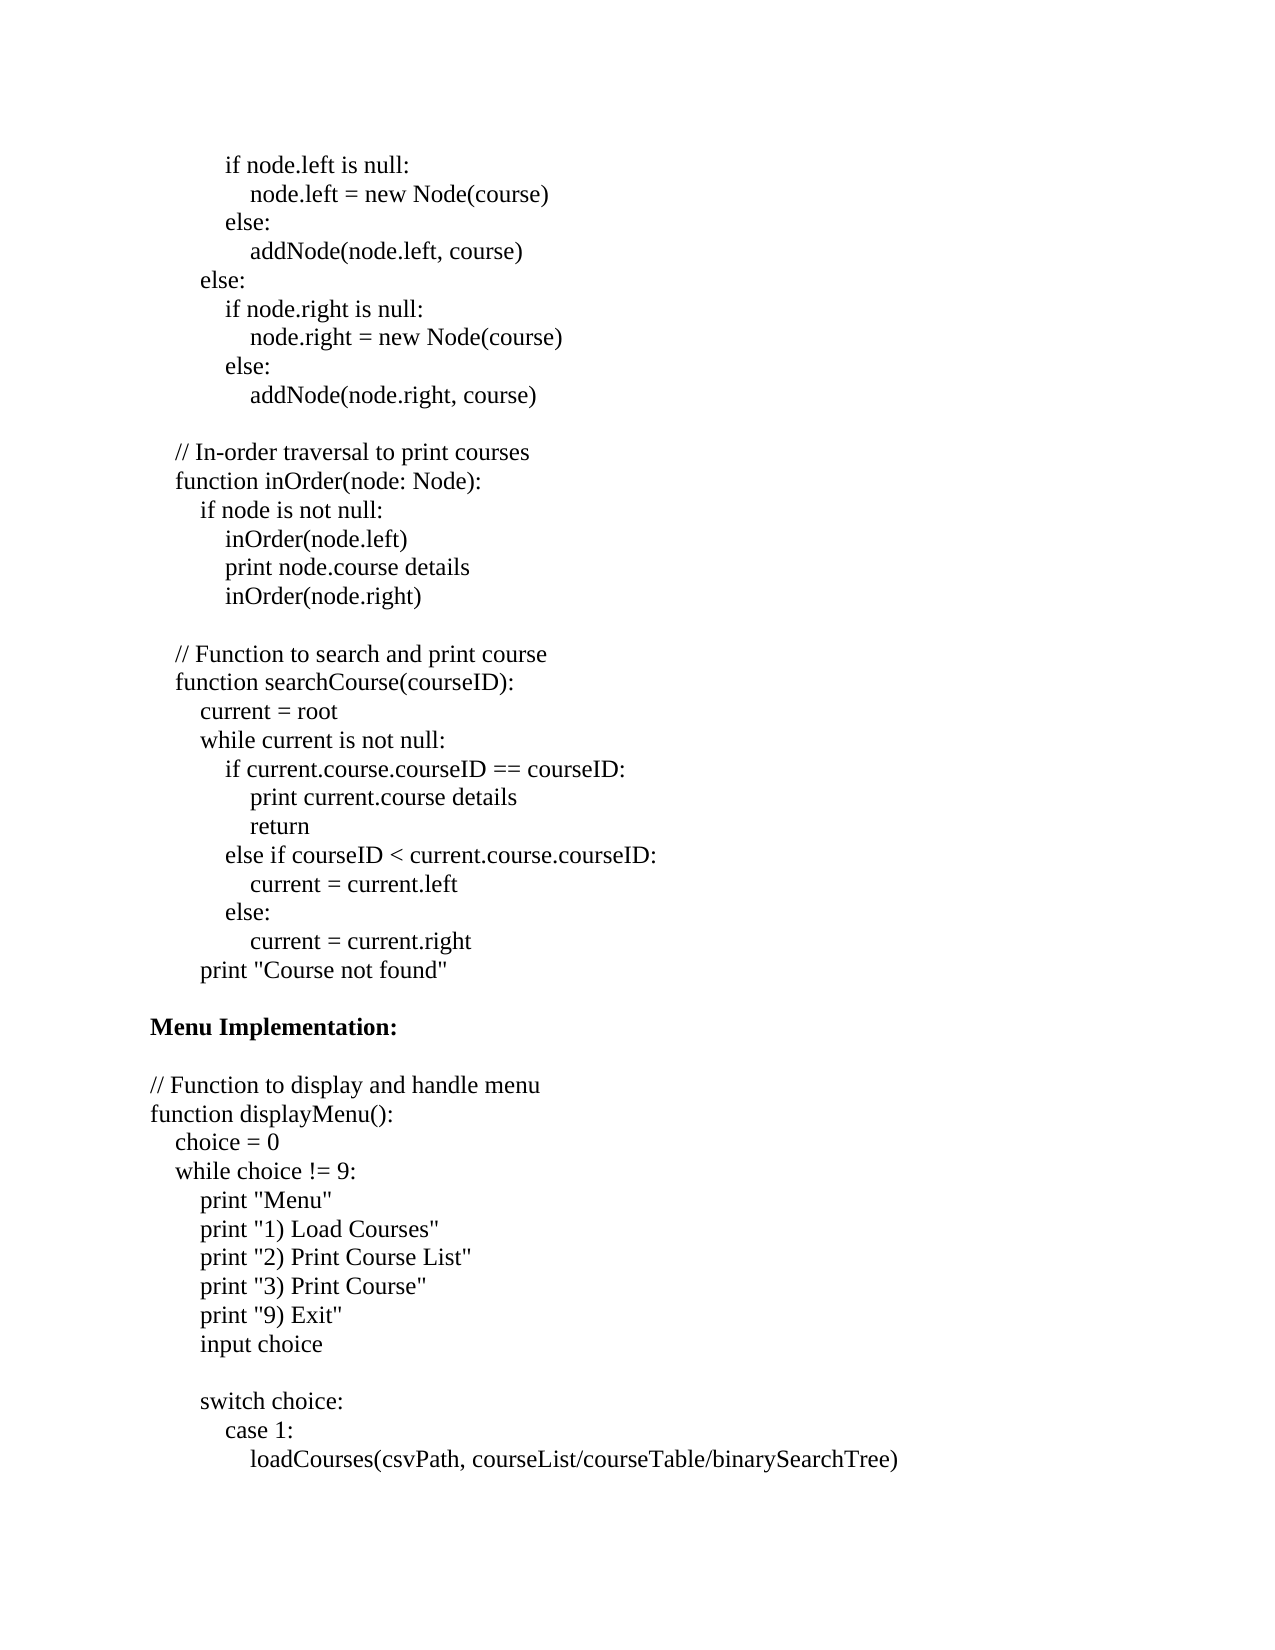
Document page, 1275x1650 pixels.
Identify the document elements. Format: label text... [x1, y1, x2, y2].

text switch choice: [150, 1386, 1125, 1415]
text print "Menu" [150, 1185, 1125, 1214]
text print node.course details [150, 552, 1125, 581]
text else: [150, 265, 1125, 294]
text print "2) Print Course List" [150, 1242, 1125, 1271]
text function inOrder(node: Node): [150, 466, 1125, 495]
text print "9) Exit" [150, 1300, 1125, 1329]
text current = current.right [150, 926, 1125, 955]
text return [150, 811, 1125, 840]
text node.left = new Node(course) [150, 179, 1125, 207]
text if current.course.courseID == courseID: [150, 754, 1125, 782]
text // Function to display and handle menu [150, 1070, 1125, 1099]
text if node.left is null: [150, 150, 1125, 179]
text Menu Implementation: [150, 1012, 1125, 1041]
text if node.right is null: [150, 294, 1125, 322]
text print current.course details [150, 782, 1125, 811]
text // In-order traversal to print courses [150, 437, 1125, 466]
text function searchCourse(courseID): [150, 667, 1125, 696]
text else: [150, 897, 1125, 926]
text print "Course not found" [150, 955, 1125, 984]
text current = root [150, 696, 1125, 725]
text if node is not null: [150, 495, 1125, 524]
text loadCourses(csvPath, courseList/courseTable/binarySearchTree) [150, 1444, 1125, 1472]
text input choice [150, 1329, 1125, 1357]
text inOrder(node.left) [150, 524, 1125, 552]
text current = current.left [150, 869, 1125, 897]
text function displayMenu(): [150, 1099, 1125, 1127]
text while current is not null: [150, 725, 1125, 754]
text else if courseID < current.course.courseID: [150, 840, 1125, 869]
text else: [150, 351, 1125, 380]
text // Function to search and print course [150, 639, 1125, 667]
text inOrder(node.right) [150, 581, 1125, 610]
text node.right = new Node(course) [150, 322, 1125, 351]
text while choice != 9: [150, 1156, 1125, 1185]
text else: [150, 207, 1125, 236]
text addNode(node.left, course) [150, 236, 1125, 265]
text case 1: [150, 1415, 1125, 1444]
text print "3) Print Course" [150, 1271, 1125, 1300]
text addNode(node.right, course) [150, 380, 1125, 409]
text choice = 0 [150, 1127, 1125, 1156]
text print "1) Load Courses" [150, 1214, 1125, 1242]
